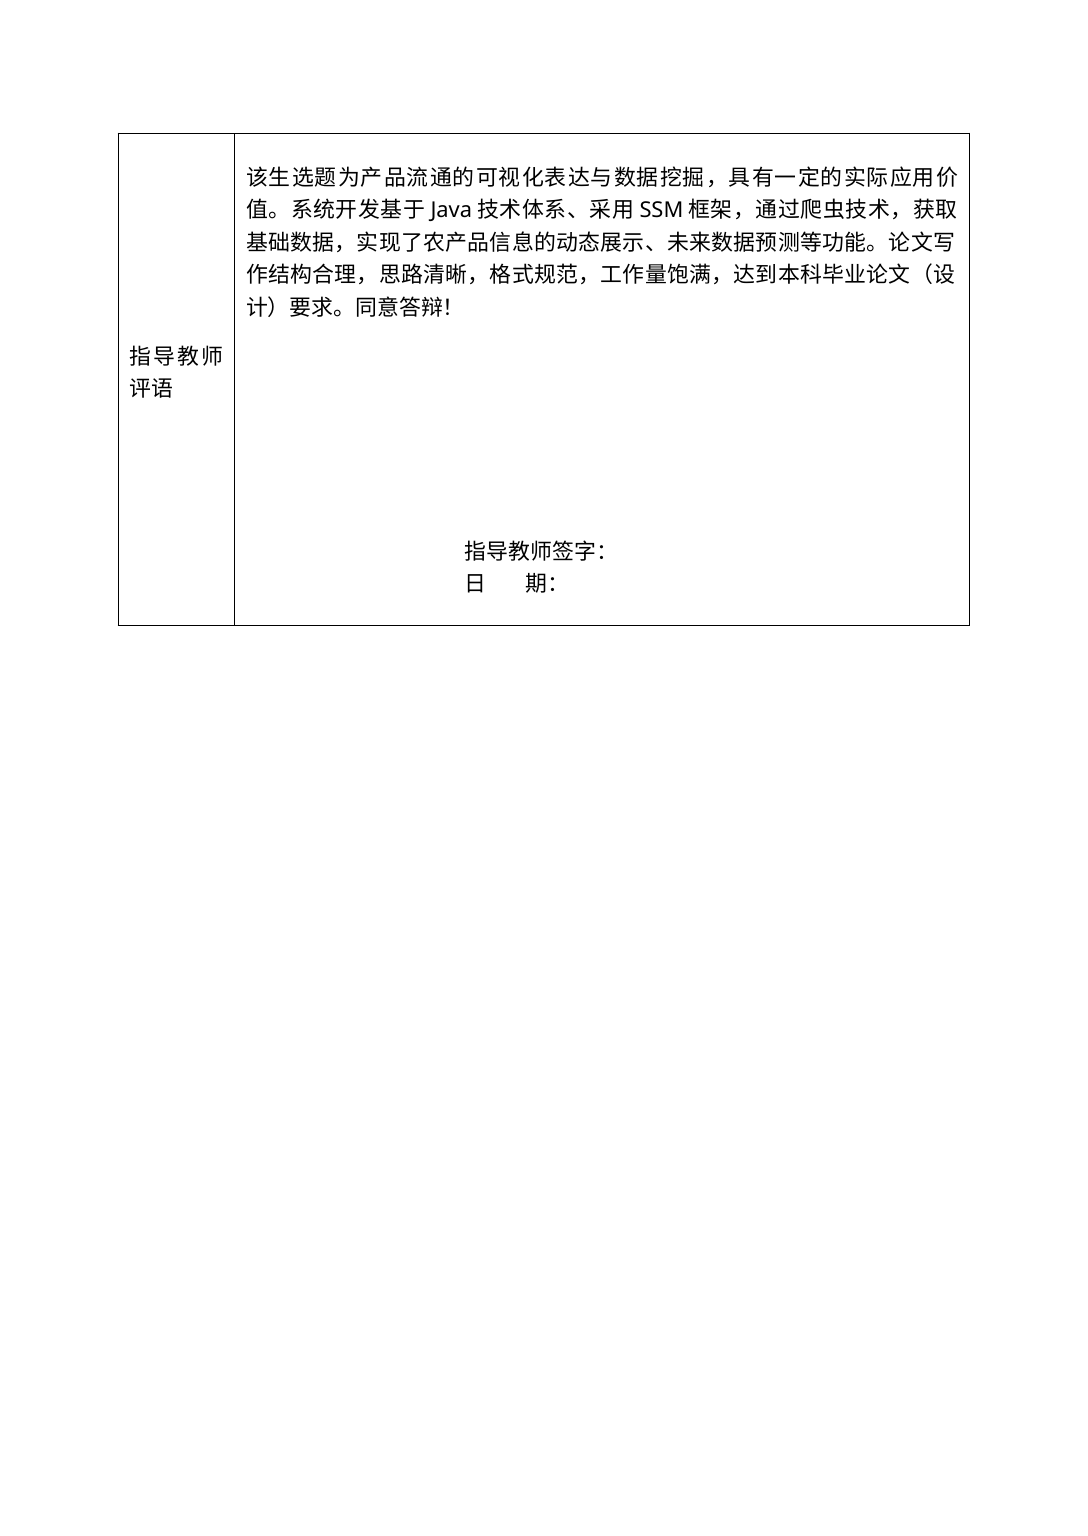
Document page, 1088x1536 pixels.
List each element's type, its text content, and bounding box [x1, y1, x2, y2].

table_cell 指导教师评语 [119, 134, 234, 624]
table_cell 该生选题为产品流通的可视化表达与数据挖掘，具有一定的实际应用价值。系统开发基于Java技术体系、采用SSM框架，通过爬虫技术，获取基础数据，实现了农产品信息的动态展示、未来数据预测等功能。论文写作结构合理，思路清晰，格式规范，工作量饱满，达到本科毕业论文（设计）要求。同意答辩！ 指导教师签字： 日 期： [235, 134, 969, 624]
